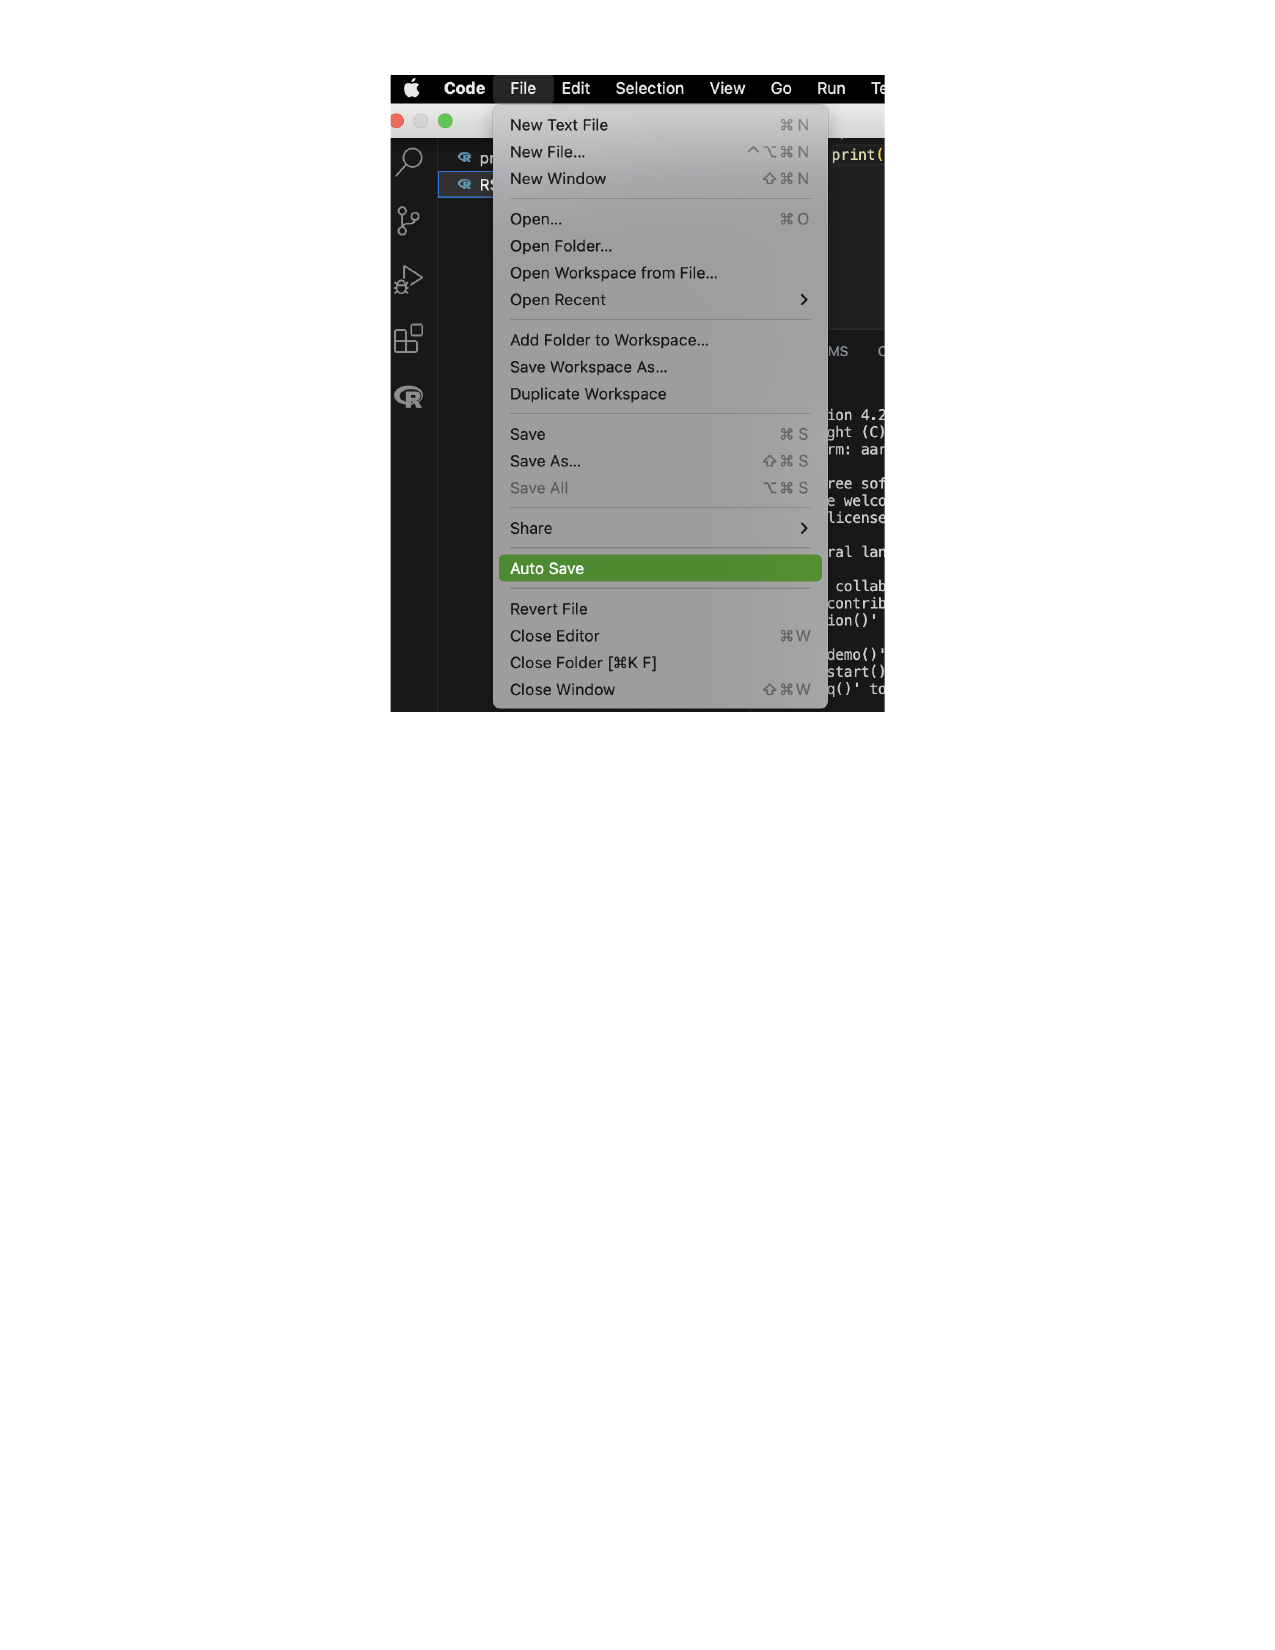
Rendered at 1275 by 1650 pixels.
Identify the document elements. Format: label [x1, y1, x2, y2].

picture [390, 75, 885, 712]
